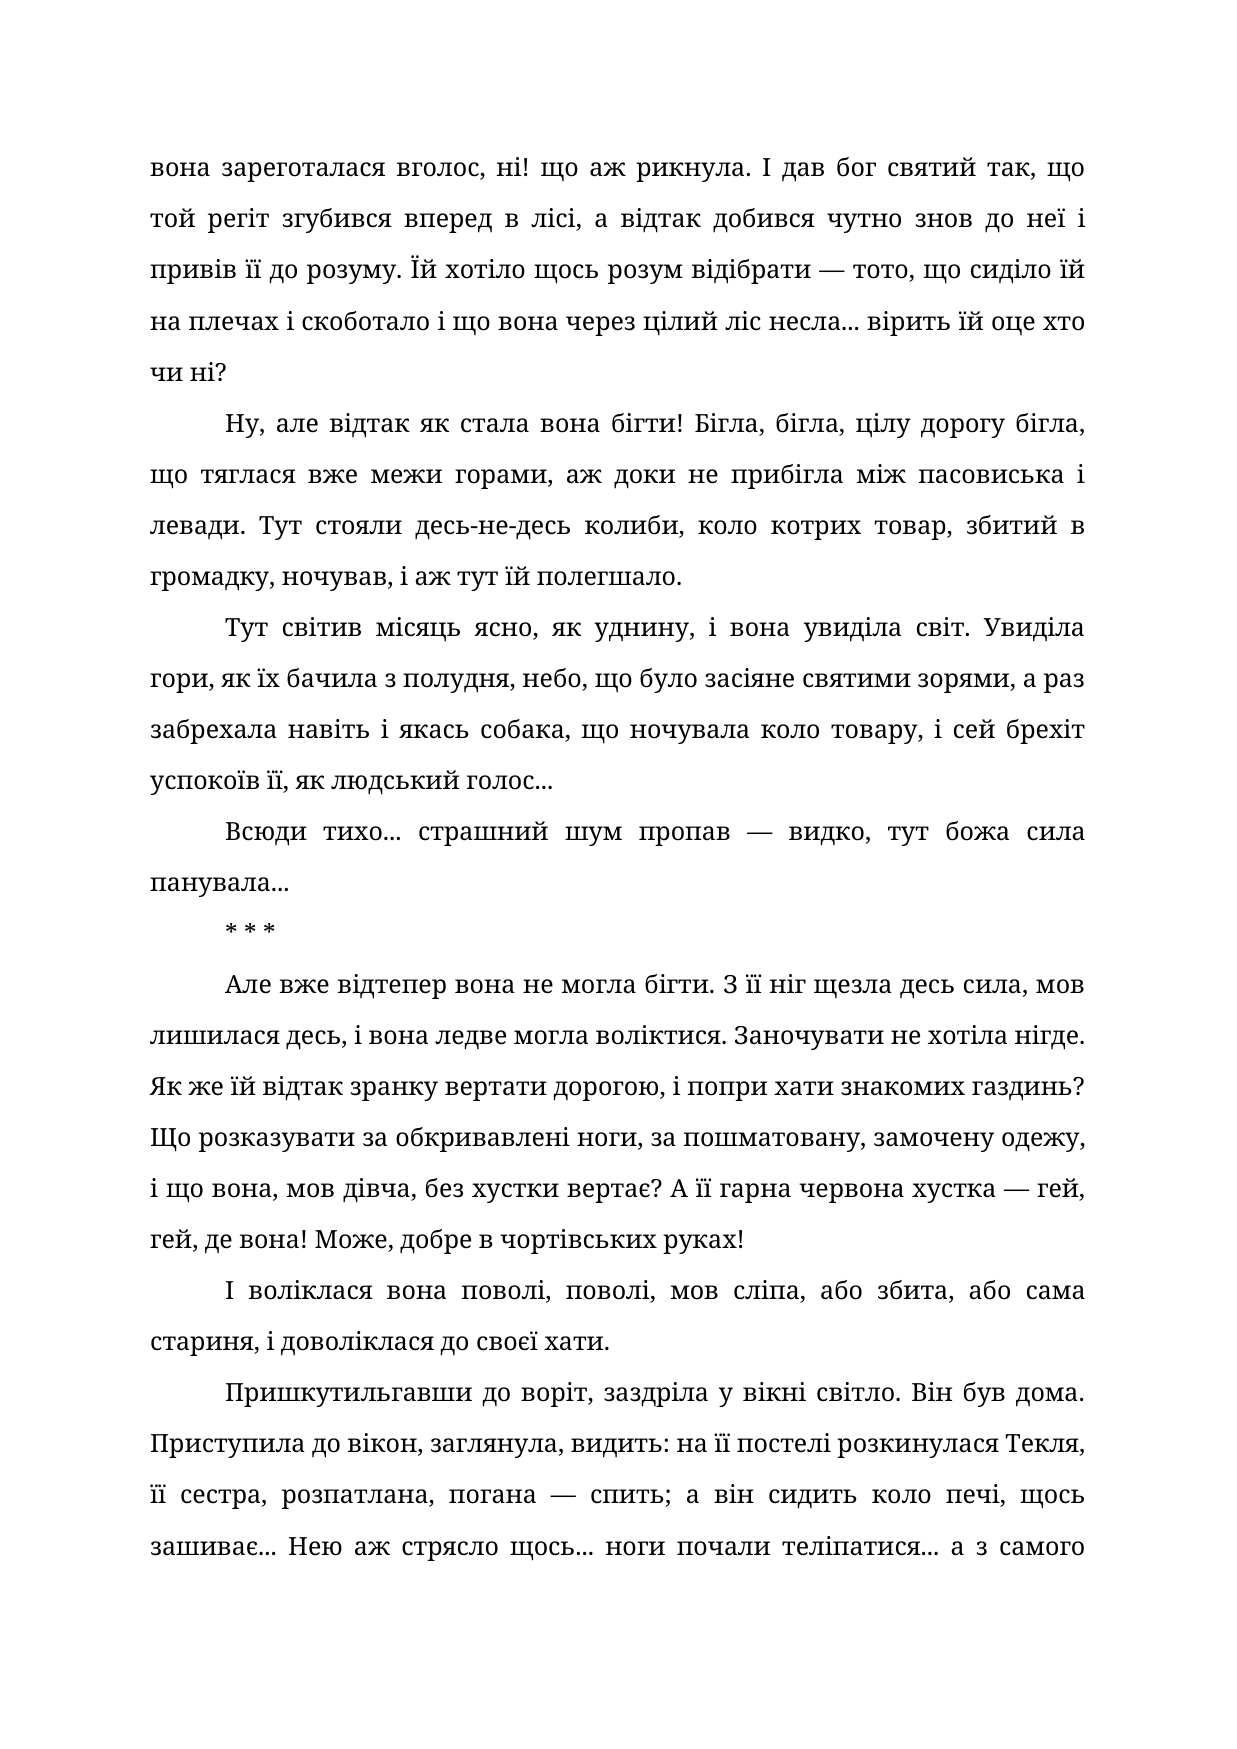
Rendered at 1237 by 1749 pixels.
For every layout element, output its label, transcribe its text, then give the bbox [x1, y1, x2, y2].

text Тут світив місяць ясно, як уднину, і вона увиділа світ. Увиділа гори, як їх бачила з полудня, небо, що було засіяне святими зорями, а раз забрехала навіть і якась собака, що ночувала коло товару, і сей брехіт успокоїв її, як людський голос... [150, 609, 1086, 797]
text Ну, але відтак як стала вона бігти! Бігла, бігла, цілу дорогу бігла, що тяглася вже межи горами, аж доки не прибігла між пасовиська і левади. Тут стояли десь-не-десь колиби, коло котрих товар, збитий в громадку, ночував, і аж тут їй полегшало. [150, 405, 1086, 592]
text * * * [150, 916, 1086, 950]
text І воліклася вона поволі, поволі, мов сліпа, або збита, або сама стариня, і доволіклася до своєї хати. [150, 1273, 1086, 1358]
text Всюди тихо... страшний шум пропав — видко, тут божа сила панувала... [150, 813, 1086, 899]
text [150, 1375, 1086, 1562]
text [150, 150, 1086, 388]
text Але вже відтепер вона не могла бігти. З її ніг щезла десь сила, мов лишилася десь, і вона ледве могла воліктися. Заночувати не хотіла нігде. Як же їй відтак зранку вертати дорогою, і попри хати знакомих газдинь? Що розказувати за обкривавлені ноги, за пошматовану, замочену одежу, і що вона, мов дівча, без хустки вертає? А її гарна червона хустка — гей, гей, де вона! Може, добре в чортівських руках! [150, 967, 1086, 1256]
